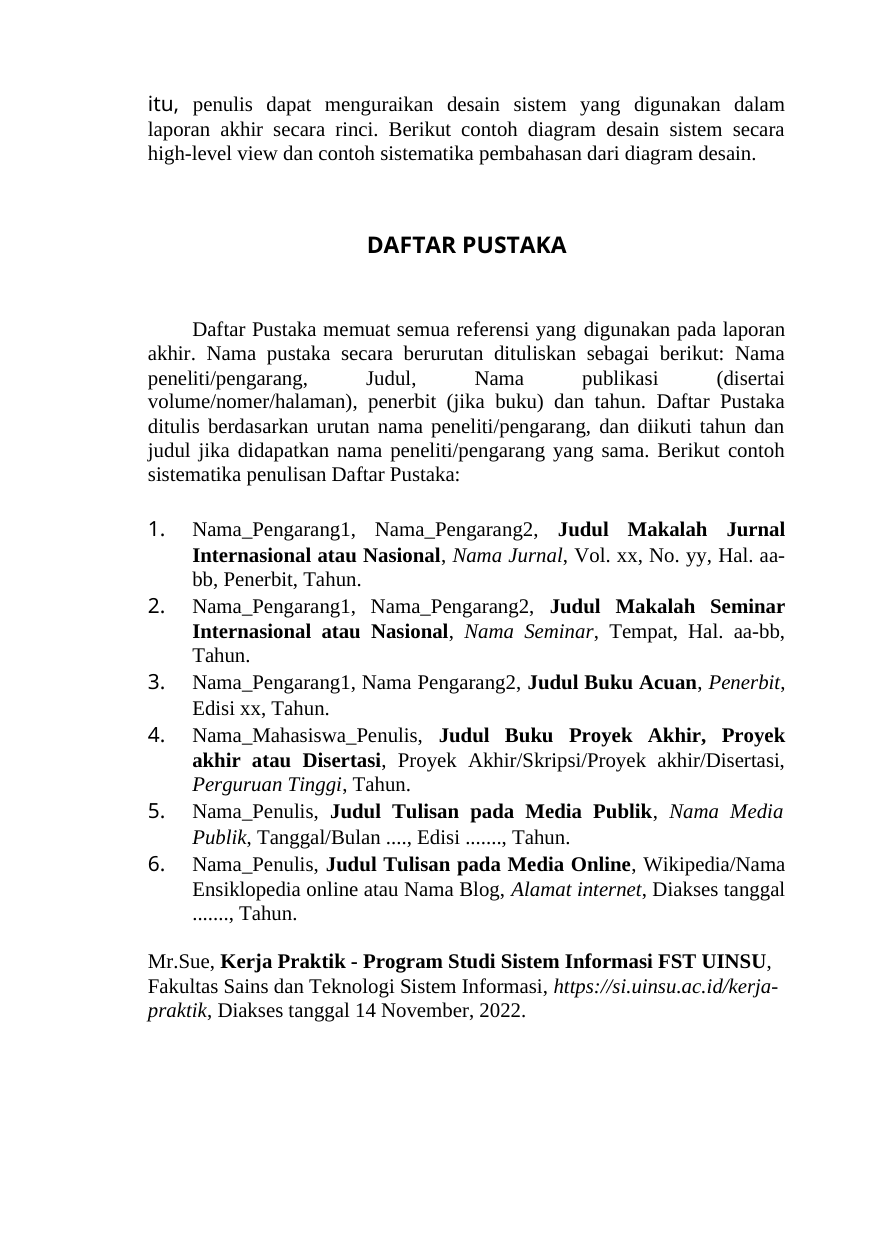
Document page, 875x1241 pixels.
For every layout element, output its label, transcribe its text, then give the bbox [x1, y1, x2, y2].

list Nama_Pengarang1, Nama_Pengarang2, Judul Makalah Jurnal Internasional atau Nasional, Nama Jurnal, Vol. xx, No. yy, Hal. aa-bb, Penerbit, Tahun. [148, 514, 785, 591]
list Nama_Penulis, Judul Tulisan pada Media Online, Wikipedia/Nama Ensiklopedia online atau Nama Blog, Alamat internet, Diakses tanggal ......., Tahun. [148, 849, 785, 925]
list Nama_Penulis, Judul Tulisan pada Media Publik, Nama Media Publik, Tanggal/Bulan ...., Edisi ......., Tahun. [148, 796, 785, 849]
list Nama_Pengarang1, Nama_Pengarang2, Judul Makalah Seminar Internasional atau Nasional, Nama Seminar, Tempat, Hal. aa-bb, Tahun. [148, 591, 785, 667]
text Mr.Sue, Kerja Praktik - Program Studi Sistem Informasi FST UINSU, Fakultas Sains dan Teknologi Sistem Informasi, https://si.uinsu.ac.id/kerja-praktik, Diakses tanggal 14 November, 2022. [148, 949, 785, 1022]
text DAFTAR PUSTAKA [148, 229, 785, 260]
list Nama_Pengarang1, Nama Pengarang2, Judul Buku Acuan, Penerbit, Edisi xx, Tahun. [148, 667, 785, 720]
text Daftar Pustaka memuat semua referensi yang digunakan pada laporan akhir. Nama pustaka secara berurutan dituliskan sebagai berikut: Nama peneliti/pengarang, Judul, Nama publikasi (disertai volume/nomer/halaman), penerbit (jika buku) dan tahun. Daftar Pustaka ditulis berdasarkan urutan nama peneliti/pengarang, dan diikuti tahun dan judul jika didapatkan nama peneliti/pengarang yang sama. Berikut contoh sistematika penulisan Daftar Pustaka: [148, 317, 785, 486]
list Nama_Mahasiswa_Penulis, Judul Buku Proyek Akhir, Proyek akhir atau Disertasi, Proyek Akhir/Skripsi/Proyek akhir/Disertasi, Perguruan Tinggi, Tahun. [148, 720, 785, 796]
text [148, 89, 785, 165]
